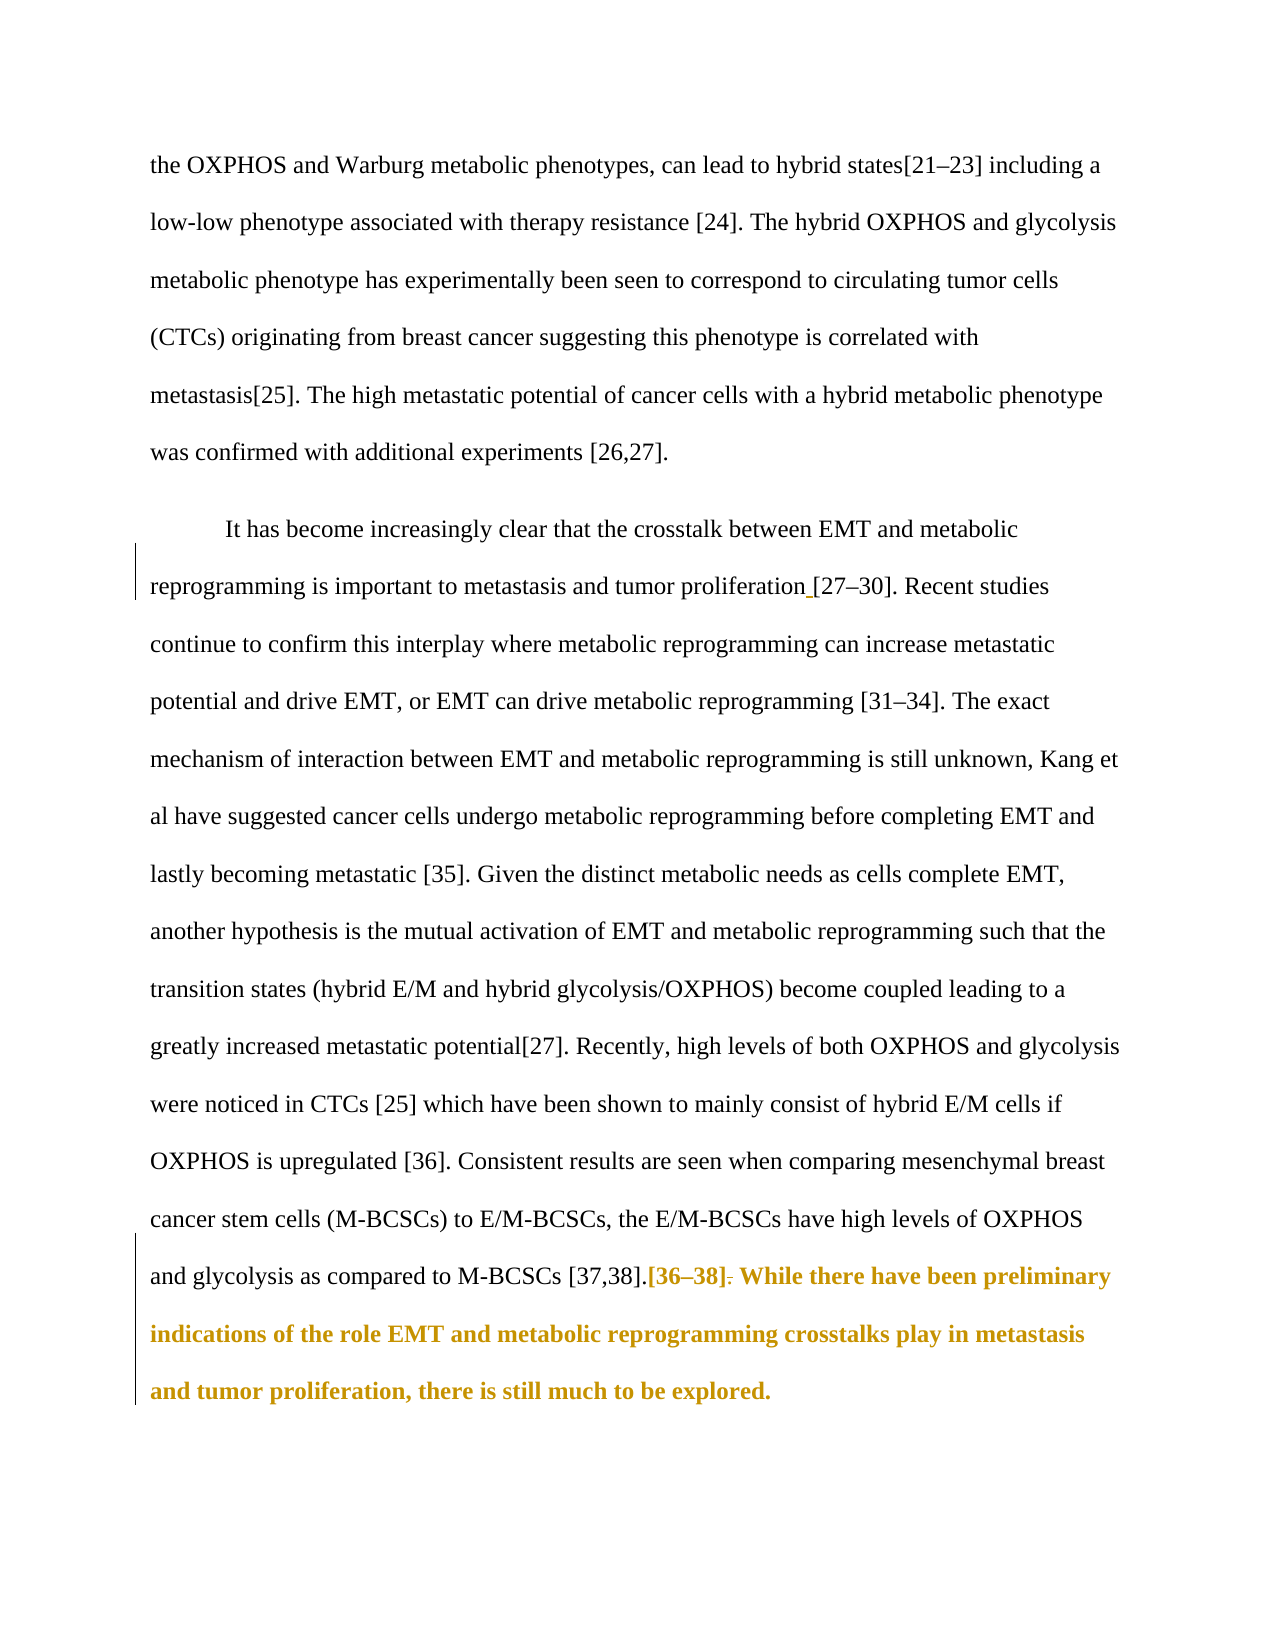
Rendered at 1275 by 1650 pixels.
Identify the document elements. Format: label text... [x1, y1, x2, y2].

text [150, 150, 1125, 466]
text It has become increasingly clear that the crosstalk between EMT and metabolic reprogramming is important to metastasis and tumor proliferation. Recent studies continue to confirm this interplay where metabolic reprogramming can increase metastatic potential and drive EMT, or EMT can drive metabolic reprogramming . The exact mechanism of interaction between EMT and metabolic reprogramming is still unknown, Kang et al have suggested cancer cells undergo metabolic reprogramming before completing EMT and lastly becoming metastatic . Given the distinct metabolic needs as cells complete EMT, another hypothesis is the mutual activation of EMT and metabolic reprogramming such that the transition states (hybrid E/M and hybrid glycolysis/OXPHOS) become coupled leading to a greatly increased metastatic potential. Recently, high levels of both OXPHOS and glycolysis were noticed in CTCs which have been shown to mainly consist of hybrid E/M cells if OXPHOS is upregulated . Consistent results are seen when comparing mesenchymal breast cancer stem cells (M-BCSCs) to E/M-BCSCs, the E/M-BCSCs have high levels of OXPHOS and glycolysis as compared to M-BCSCs . While there have been preliminary indications of the role EMT and metabolic reprogramming crosstalks play in metastasis and tumor proliferation, there is still much to be explored. [150, 514, 1125, 1405]
